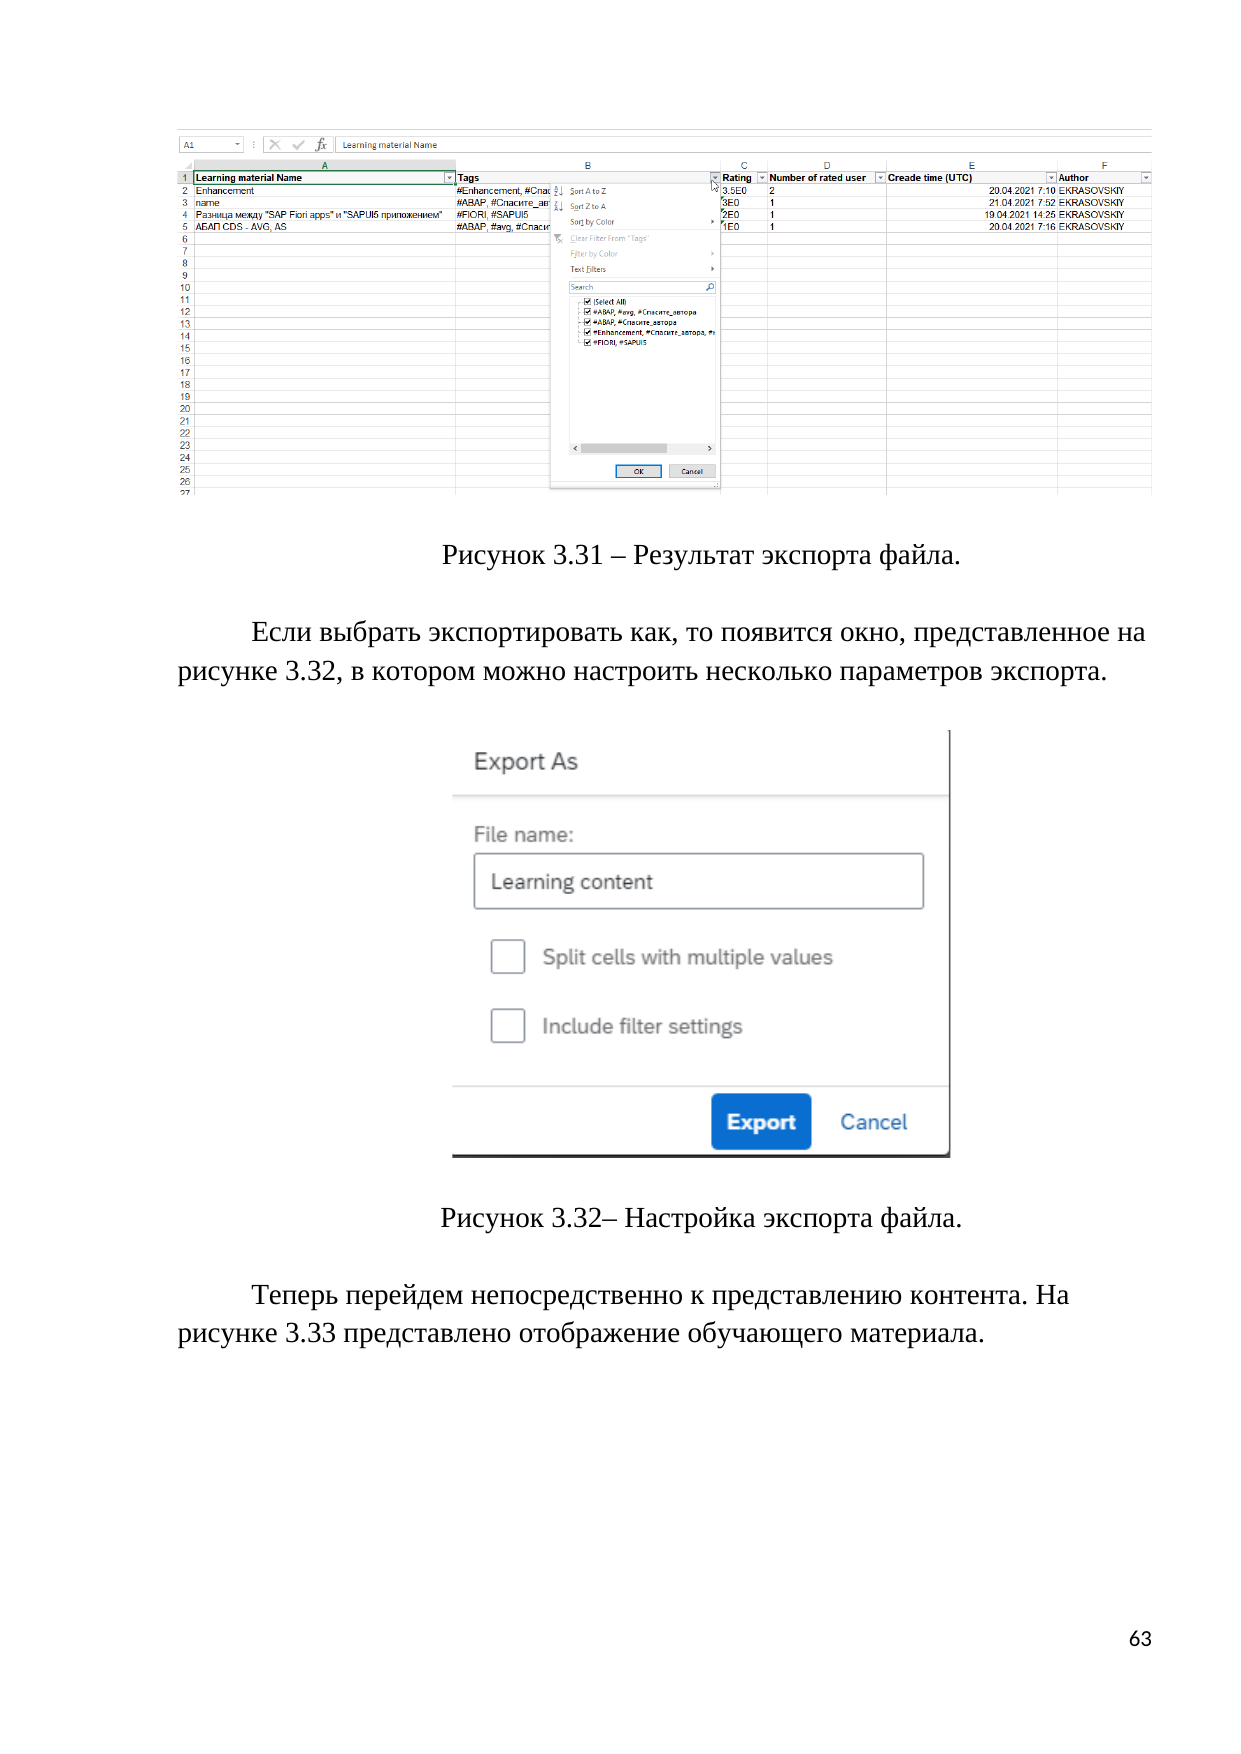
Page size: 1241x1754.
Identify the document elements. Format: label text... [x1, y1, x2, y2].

text Если выбрать экспортировать как, то появится окно, представленное на рисунке 3.32, в котором можно настроить несколько параметров экспорта. [177, 614, 1152, 686]
picture [177, 129, 1152, 495]
picture [452, 730, 951, 1158]
text Рисунок 3.31 – Результат экспорта файла. [177, 537, 1152, 571]
text Теперь перейдем непосредственно к представлению контента. На рисунке 3.33 представлено отображение обучающего материала. [177, 1277, 1152, 1349]
text Рисунок 3.32– Настройка экспорта файла. [177, 1200, 1152, 1233]
